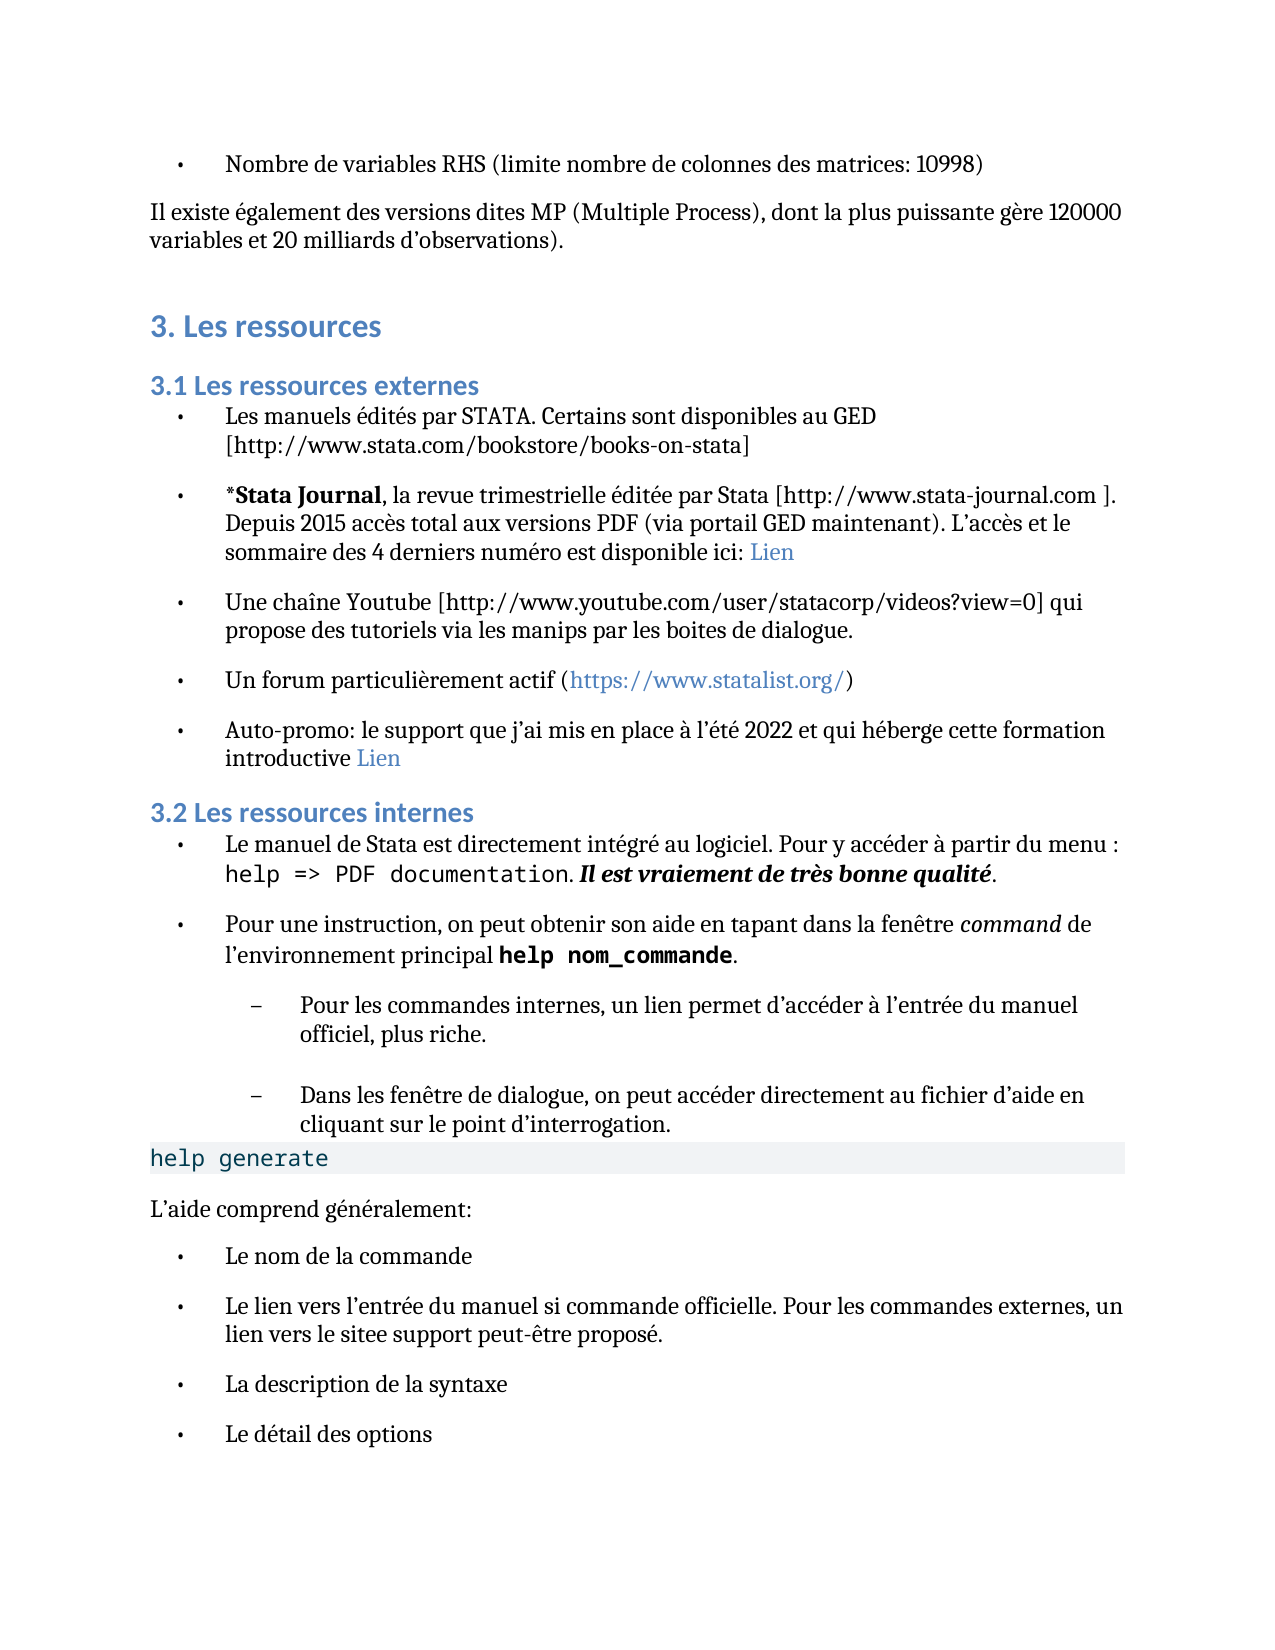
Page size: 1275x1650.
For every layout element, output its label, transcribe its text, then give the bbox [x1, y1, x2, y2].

subtitle 3. Les ressources [150, 305, 1125, 346]
list La description de la syntaxe [175, 1370, 1125, 1399]
list Dans les fenêtre de dialogue, on peut accéder directement au fichier d’aide en cliquant sur le point d’interrogation. [250, 1081, 1125, 1139]
list *Stata Journal, la revue trimestrielle éditée par Stata [http://www.stata-journal.com ]. Depuis 2015 accès total aux versions PDF (via portail GED maintenant). L’accès et le sommaire des 4 derniers numéro est disponible ici: Lien [175, 481, 1125, 567]
list Les manuels édités par STATA. Certains sont disponibles au GED [http://www.stata.com/bookstore/books-on-stata] [175, 402, 1125, 460]
list Le nom de la commande [175, 1242, 1125, 1271]
text Il existe également des versions dites MP (Multiple Process), dont la plus puissante gère 120000 variables et 20 milliards d’observations). [150, 197, 1125, 255]
list Pour une instruction, on peut obtenir son aide en tapant dans la fenêtre command de l’environnement principal help nom_commande. [175, 910, 1125, 970]
list Le manuel de Stata est directement intégré au logiciel. Pour y accéder à partir du menu : help => PDF documentation. Il est vraiement de très bonne qualité. [175, 829, 1125, 889]
list Auto-promo: le support que j’ai mis en place à l’été 2022 et qui héberge cette formation introductive Lien [175, 716, 1125, 773]
list Pour les commandes internes, un lien permet d’accéder à l’entrée du manuel officiel, plus riche. [250, 991, 1125, 1077]
subtitle 3.2 Les ressources internes [150, 794, 1125, 829]
list Le détail des options [175, 1419, 1125, 1448]
text help generate [150, 1142, 1125, 1174]
subtitle 3.1 Les ressources externes [150, 367, 1125, 402]
list Une chaîne Youtube [http://www.youtube.com/user/statacorp/videos?view=0] qui propose des tutoriels via les manips par les boites de dialogue. [175, 588, 1125, 645]
list Le lien vers l’entrée du manuel si commande officielle. Pour les commandes externes, un lien vers le sitee support peut-être proposé. [175, 1292, 1125, 1349]
text L’aide comprend généralement: [150, 1194, 1125, 1223]
list Un forum particulièrement actif (https://www.statalist.org/) [175, 666, 1125, 695]
list Nombre de variables RHS (limite nombre de colonnes des matrices: 10998) [175, 150, 1125, 179]
